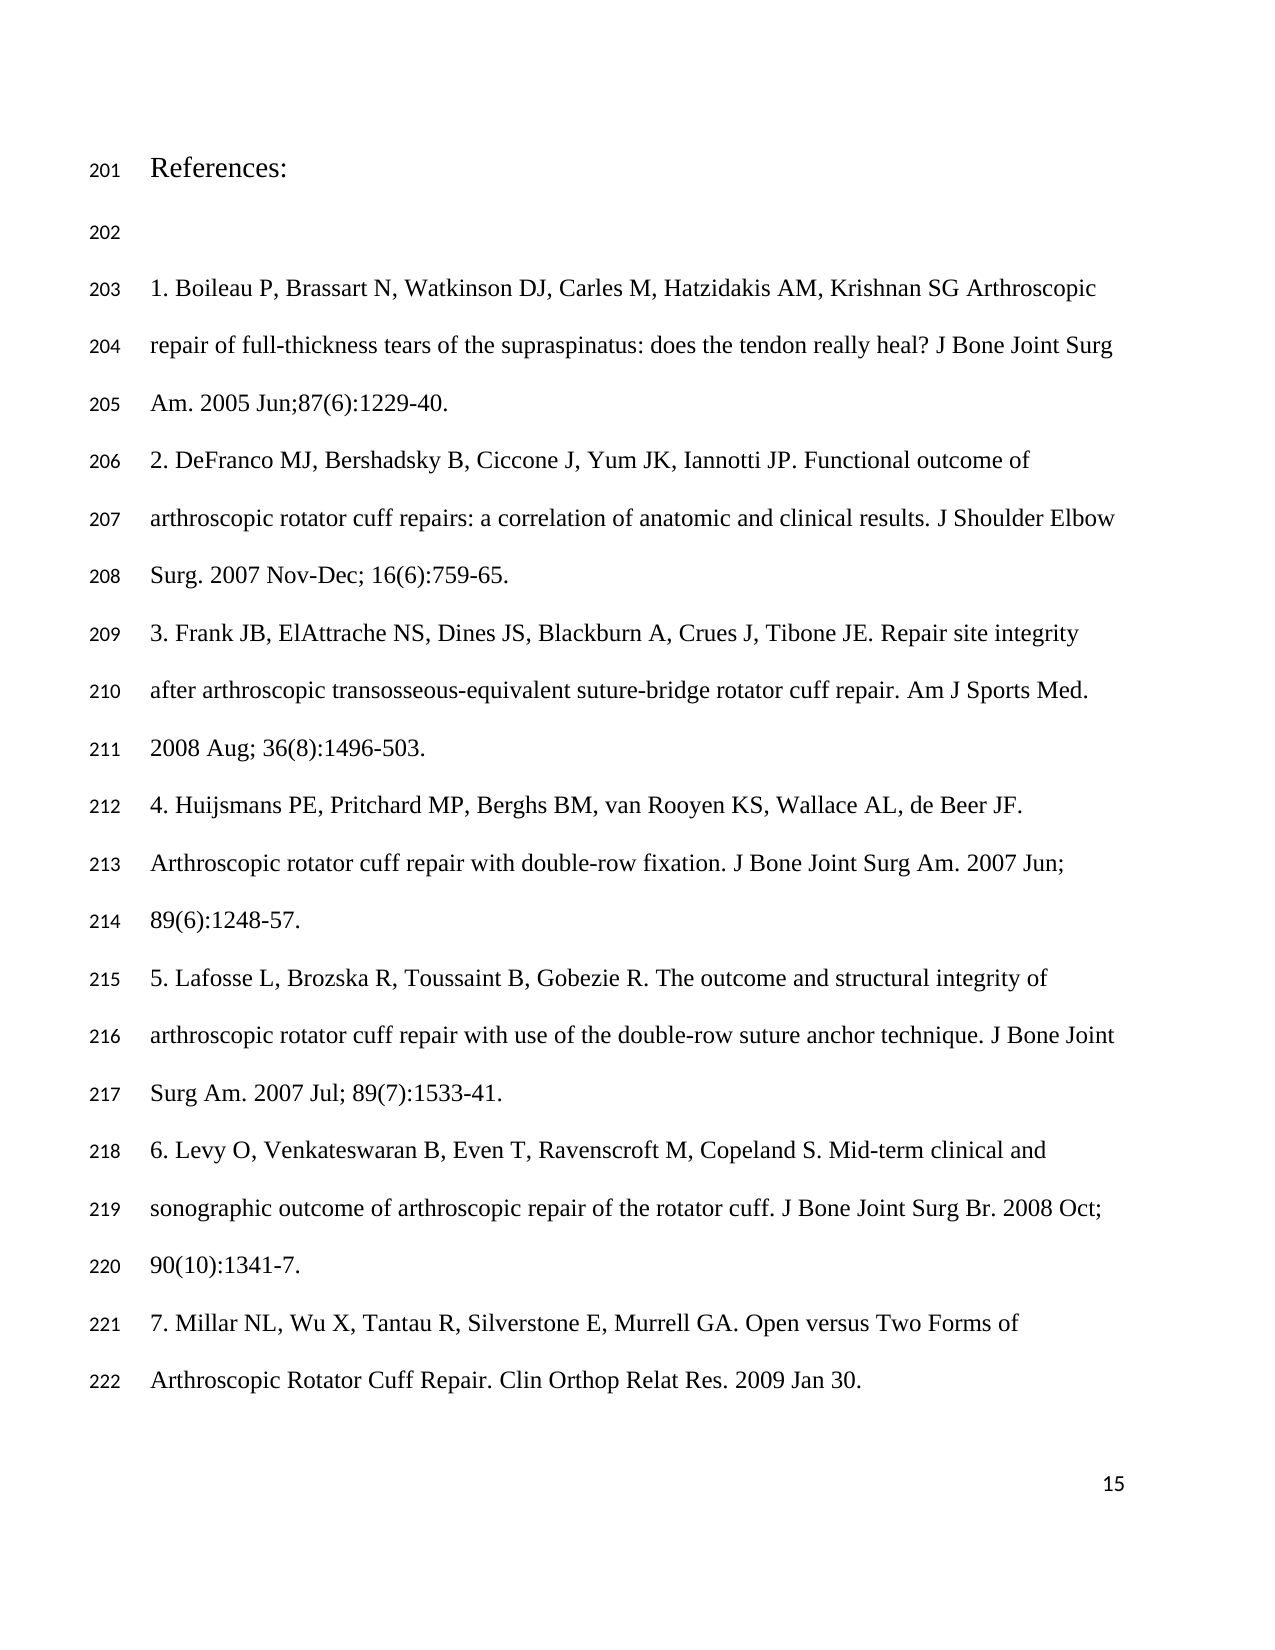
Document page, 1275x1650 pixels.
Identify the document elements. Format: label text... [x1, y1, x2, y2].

text 3. Frank JB, ElAttrache NS, Dines JS, Blackburn A, Crues J, Tibone JE. Repair site integrity after arthroscopic transosseous-equivalent suture-bridge rotator cuff repair. Am J Sports Med. 2008 Aug; 36(8):1496-503. [150, 618, 1125, 762]
text References: [150, 150, 1125, 183]
text 4. Huijsmans PE, Pritchard MP, Berghs BM, van Rooyen KS, Wallace AL, de Beer JF. Arthroscopic rotator cuff repair with double-row fixation. J Bone Joint Surg Am. 2007 Jun; 89(6):1248-57. [150, 791, 1125, 934]
text 7. Millar NL, Wu X, Tantau R, Silverstone E, Murrell GA. Open versus Two Forms of Arthroscopic Rotator Cuff Repair. Clin Orthop Relat Res. 2009 Jan 30. [150, 1308, 1125, 1394]
text 5. Lafosse L, Brozska R, Toussaint B, Gobezie R. The outcome and structural integrity of arthroscopic rotator cuff repair with use of the double-row suture anchor technique. J Bone Joint Surg Am. 2007 Jul; 89(7):1533-41. [150, 963, 1125, 1107]
text 2. DeFranco MJ, Bershadsky B, Ciccone J, Yum JK, Iannotti JP. Functional outcome of arthroscopic rotator cuff repairs: a correlation of anatomic and clinical results. J Shoulder Elbow Surg. 2007 Nov-Dec; 16(6):759-65. [150, 446, 1125, 589]
text 1. Boileau P, Brassart N, Watkinson DJ, Carles M, Hatzidakis AM, Krishnan SG Arthroscopic repair of full-thickness tears of the supraspinatus: does the tendon really heal? J Bone Joint Surg Am. 2005 Jun;87(6):1229-40. [150, 273, 1125, 417]
text 6. Levy O, Venkateswaran B, Even T, Ravenscroft M, Copeland S. Mid-term clinical and sonographic outcome of arthroscopic repair of the rotator cuff. J Bone Joint Surg Br. 2008 Oct; 90(10):1341-7. [150, 1136, 1125, 1279]
